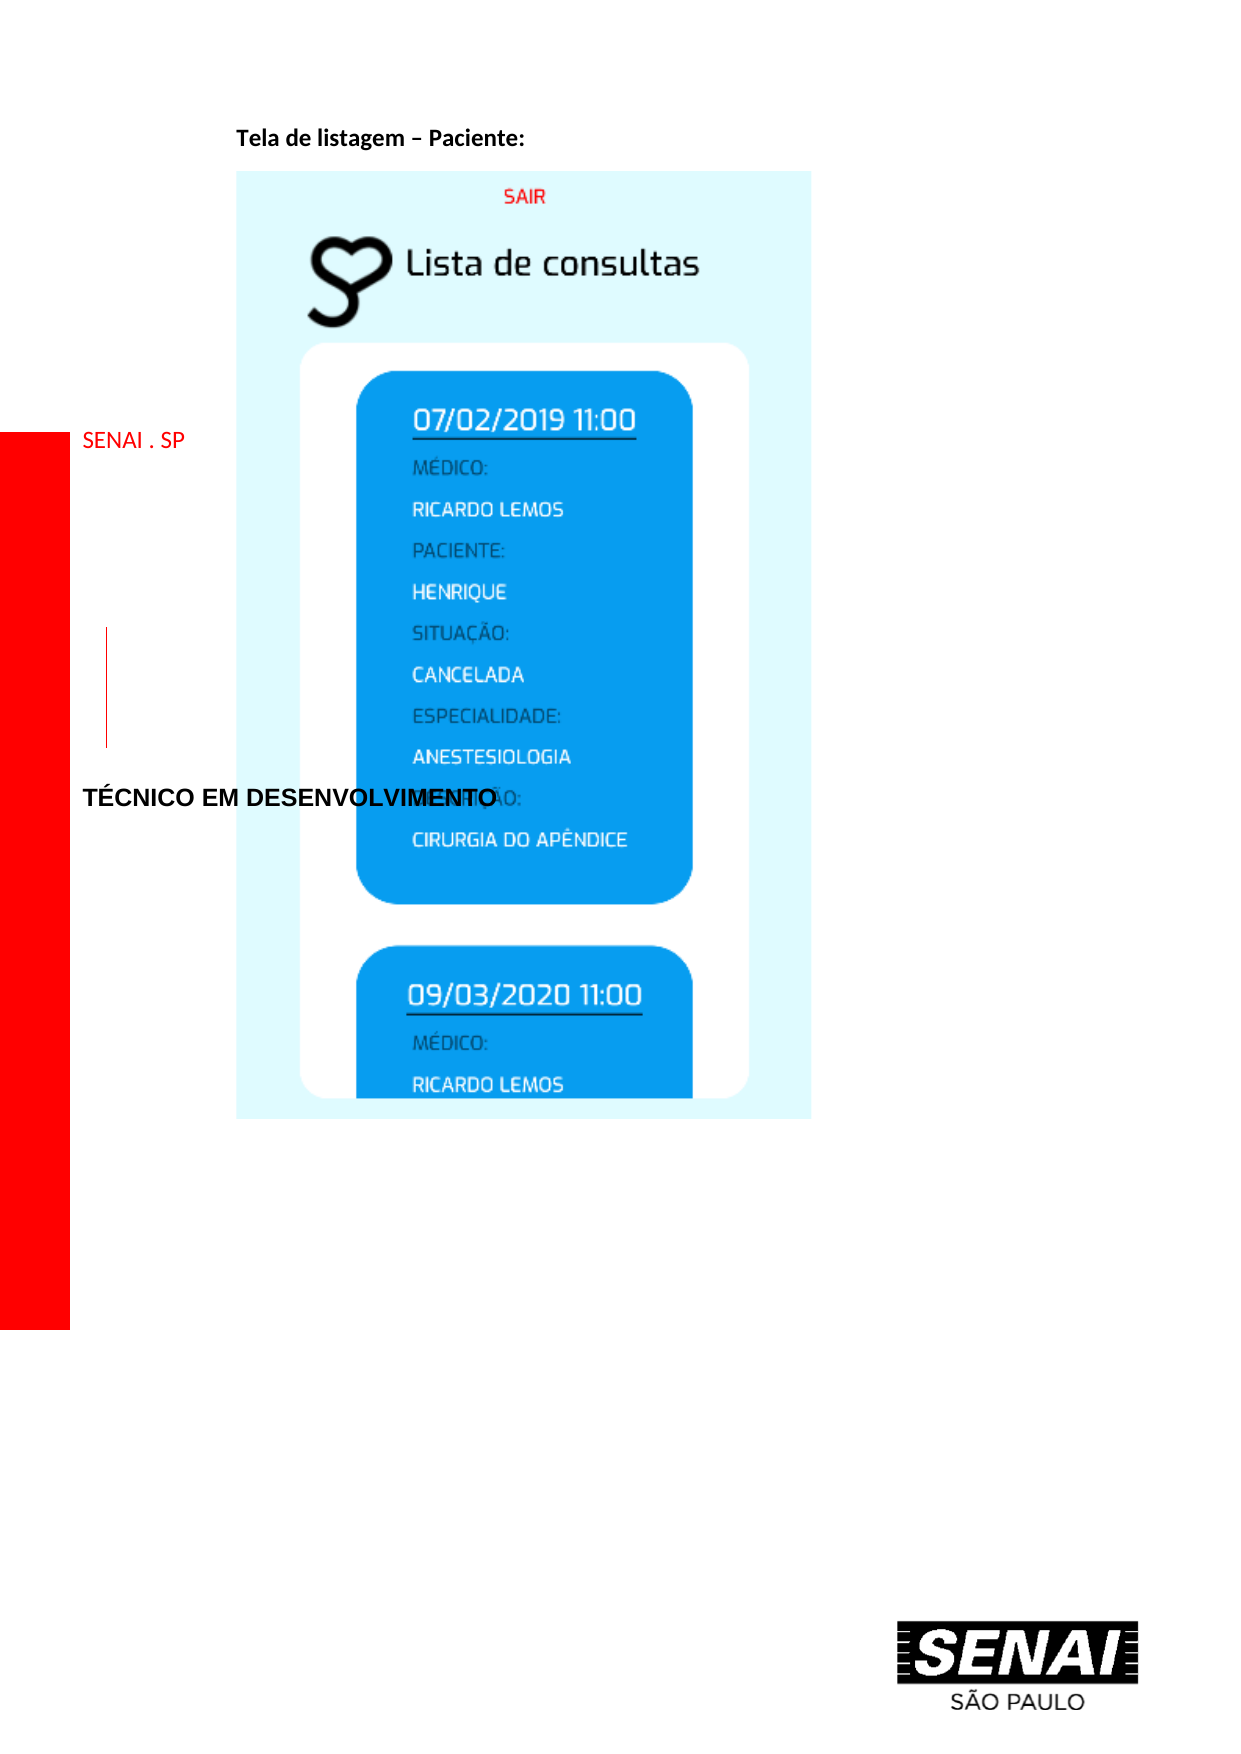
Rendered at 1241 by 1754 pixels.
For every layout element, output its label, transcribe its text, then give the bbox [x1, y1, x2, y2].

text Tela de listagem – Paciente: [236, 122, 1123, 152]
picture [236, 171, 812, 1119]
picture [897, 1614, 1143, 1710]
